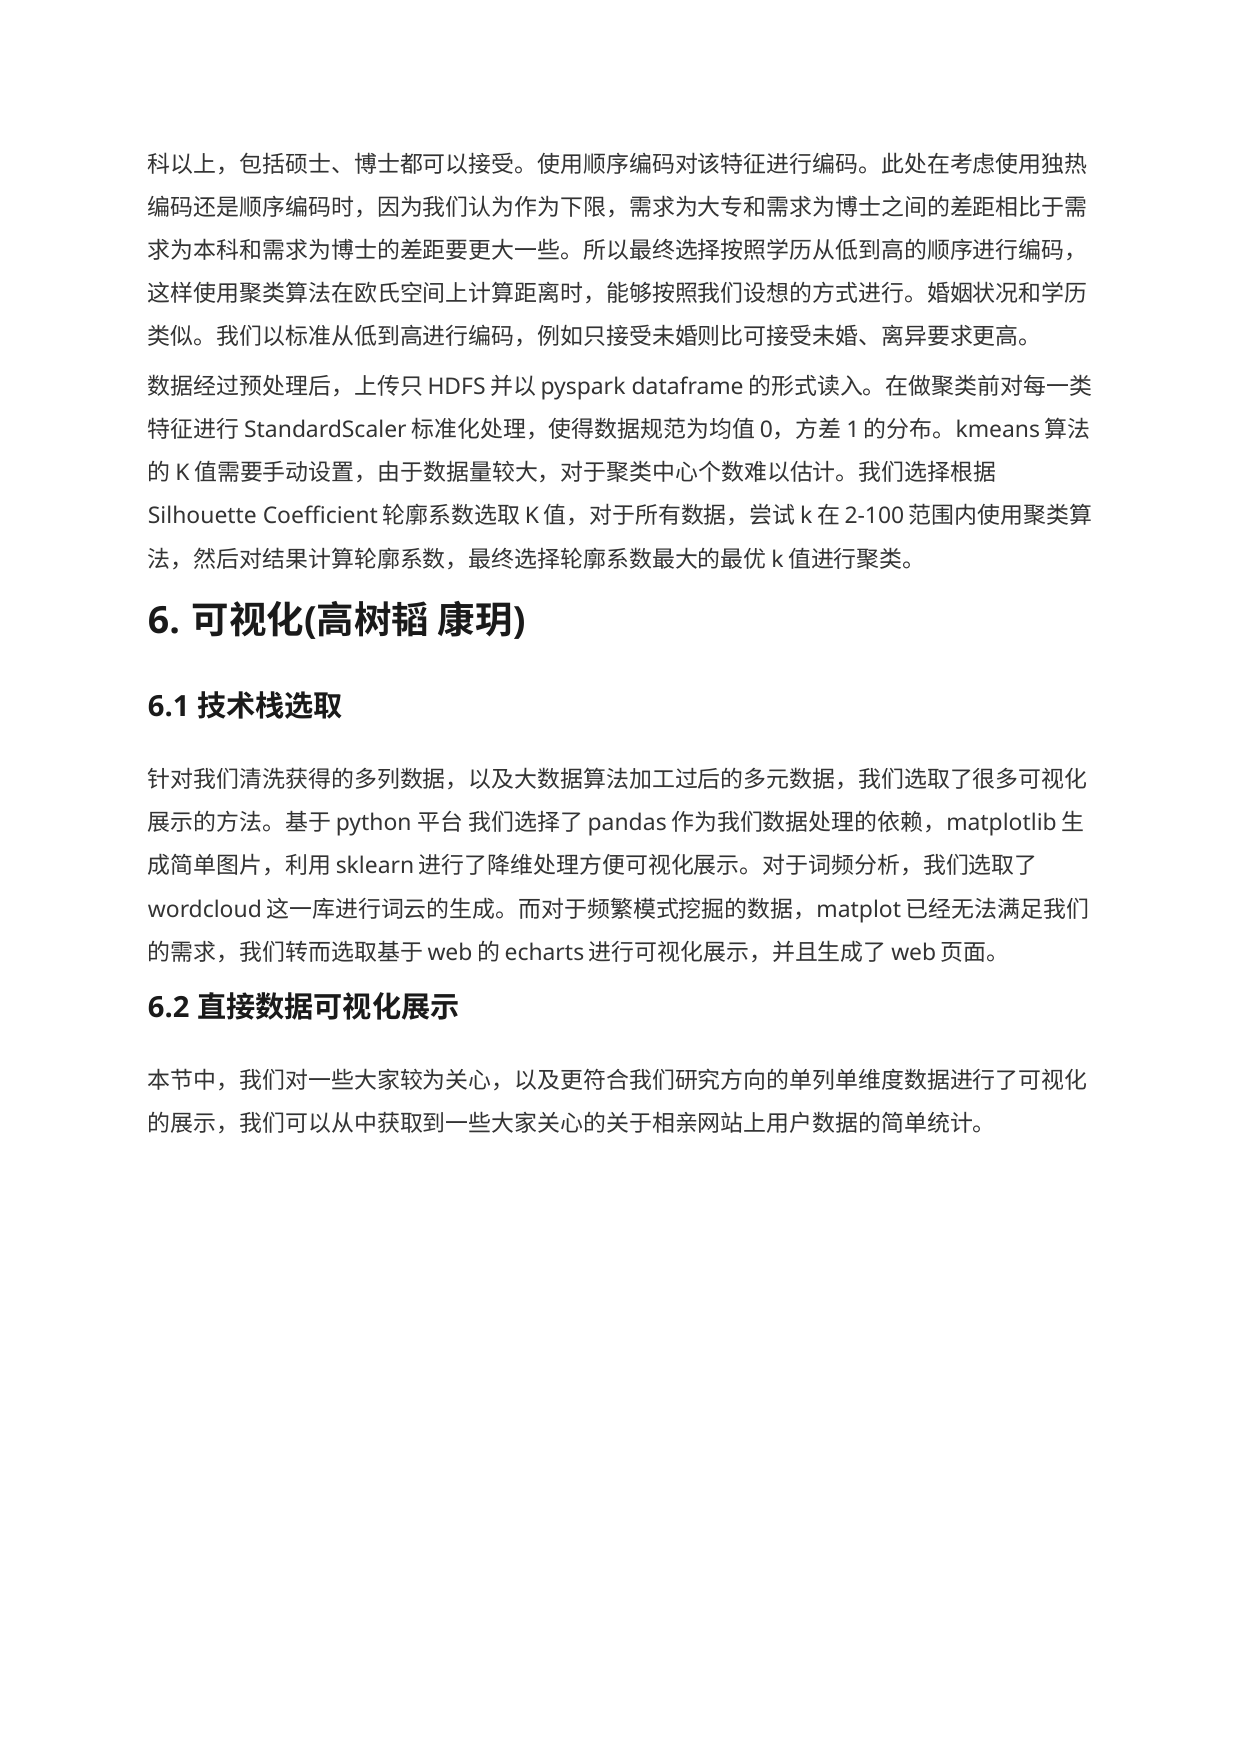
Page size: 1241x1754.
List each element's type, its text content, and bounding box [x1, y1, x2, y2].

subtitle 6.2 直接数据可视化展示 [148, 983, 1093, 1026]
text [148, 146, 1093, 351]
text 本节中，我们对一些大家较为关心，以及更符合我们研究方向的单列单维度数据进行了可视化的展示，我们可以从中获取到一些大家关心的关于相亲网站上用户数据的简单统计。 [148, 1062, 1093, 1138]
text 数据经过预处理后，上传只HDFS并以pyspark dataframe的形式读入。在做聚类前对每一类特征进行StandardScaler标准化处理，使得数据规范为均值0，方差1的分布。kmeans算法的K值需要手动设置，由于数据量较大，对于聚类中心个数难以估计。我们选择根据Silhouette Coefficient轮廓系数选取K值，对于所有数据，尝试k在2-100范围内使用聚类算法，然后对结果计算轮廓系数，最终选择轮廓系数最大的最优k值进行聚类。 [148, 368, 1093, 574]
subtitle 可视化(高树韬 康玥) [148, 590, 1093, 644]
subtitle 6.1 技术栈选取 [148, 683, 1093, 725]
text 针对我们清洗获得的多列数据，以及大数据算法加工过后的多元数据，我们选取了很多可视化展示的方法。基于python 平台 我们选择了pandas作为我们数据处理的依赖，matplotlib生成简单图片，利用sklearn进行了降维处理方便可视化展示。对于词频分析，我们选取了wordcloud这一库进行词云的生成。而对于频繁模式挖掘的数据，matplot已经无法满足我们的需求，我们转而选取基于web的echarts进行可视化展示，并且生成了web页面。 [148, 761, 1093, 967]
